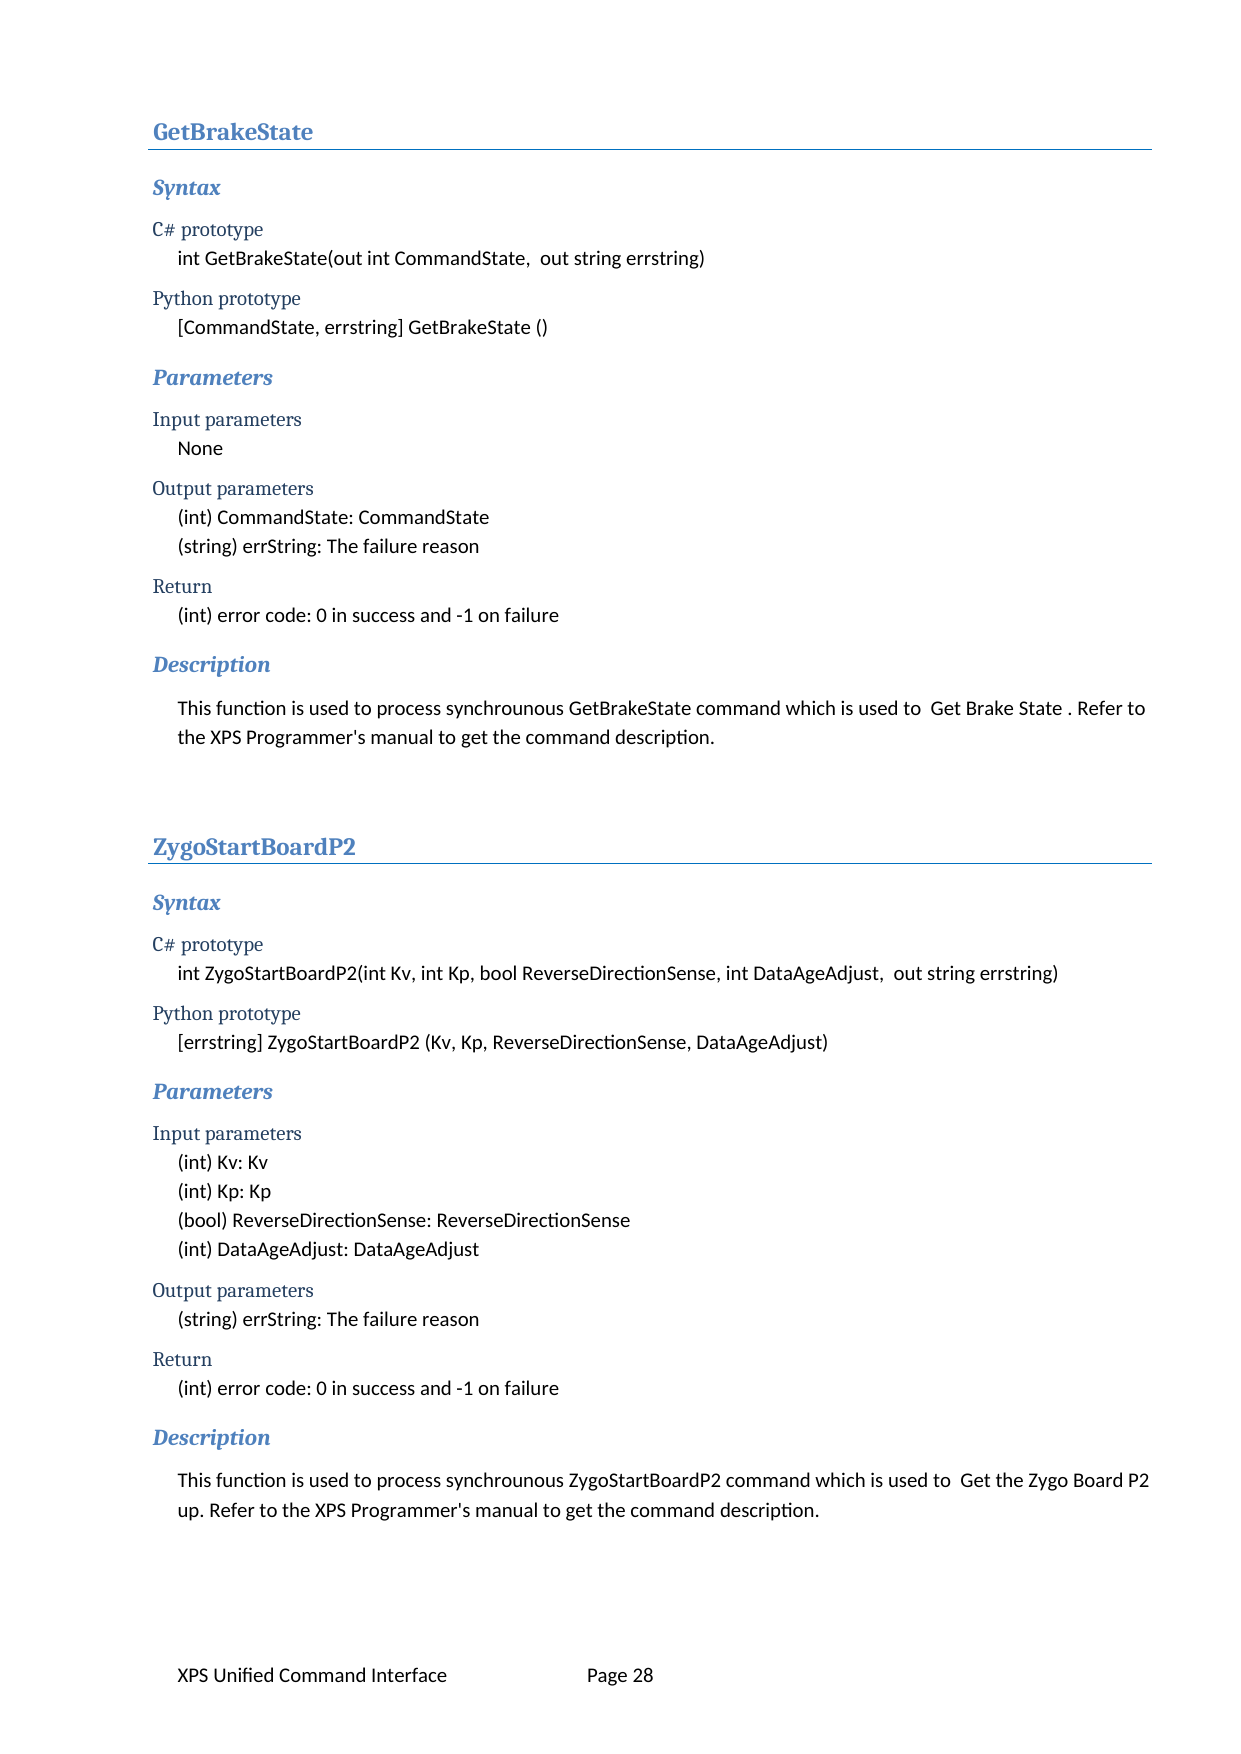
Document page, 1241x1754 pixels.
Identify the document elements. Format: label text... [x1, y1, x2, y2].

text int ZygoStartBoardP2(int Kv, int Kp, bool ReverseDirectionSense, int DataAgeAdjust, out string errstring) [177, 960, 1152, 985]
text (int) Kv: Kv [177, 1149, 1152, 1174]
subtitle Description [148, 1425, 1152, 1451]
subtitle Syntax [148, 889, 1152, 916]
subtitle GetBrakeState [148, 118, 1152, 149]
subtitle Output parameters [148, 476, 1152, 500]
text (int) CommandState: CommandState [177, 504, 1152, 529]
text (int) error code: 0 in success and -1 on failure [177, 602, 1152, 628]
text This function is used to process synchrounous GetBrakeState command which is used to Get Brake State . Refer to the XPS Programmer's manual to get the command description. [177, 695, 1152, 749]
subtitle C# prototype [148, 932, 1152, 956]
subtitle Input parameters [148, 1122, 1152, 1146]
text (string) errString: The failure reason [177, 1306, 1152, 1331]
text (int) Kp: Kp [177, 1178, 1152, 1204]
text int GetBrakeState(out int CommandState, out string errstring) [177, 245, 1152, 271]
subtitle C# prototype [148, 218, 1152, 242]
text This function is used to process synchrounous ZygoStartBoardP2 command which is used to Get the Zygo Board P2 up. Refer to the XPS Programmer's manual to get the command description. [177, 1468, 1152, 1522]
subtitle ZygoStartBoardP2 [148, 832, 1152, 863]
text None [177, 435, 1152, 460]
text [errstring] ZygoStartBoardP2 (Kv, Kp, ReverseDirectionSense, DataAgeAdjust) [177, 1029, 1152, 1054]
subtitle Description [148, 652, 1152, 679]
subtitle Python prototype [148, 1001, 1152, 1025]
text (int) error code: 0 in success and -1 on failure [177, 1375, 1152, 1400]
text (int) DataAgeAdjust: DataAgeAdjust [177, 1237, 1152, 1262]
subtitle Input parameters [148, 407, 1152, 431]
subtitle Return [148, 1347, 1152, 1371]
text [CommandState, errstring] GetBrakeState () [177, 314, 1152, 340]
subtitle Return [148, 575, 1152, 599]
subtitle Parameters [148, 1079, 1152, 1105]
subtitle Python prototype [148, 287, 1152, 311]
subtitle Syntax [148, 175, 1152, 202]
subtitle Output parameters [148, 1278, 1152, 1302]
text (bool) ReverseDirectionSense: ReverseDirectionSense [177, 1207, 1152, 1233]
text (string) errString: The failure reason [177, 533, 1152, 558]
subtitle Parameters [148, 364, 1152, 391]
